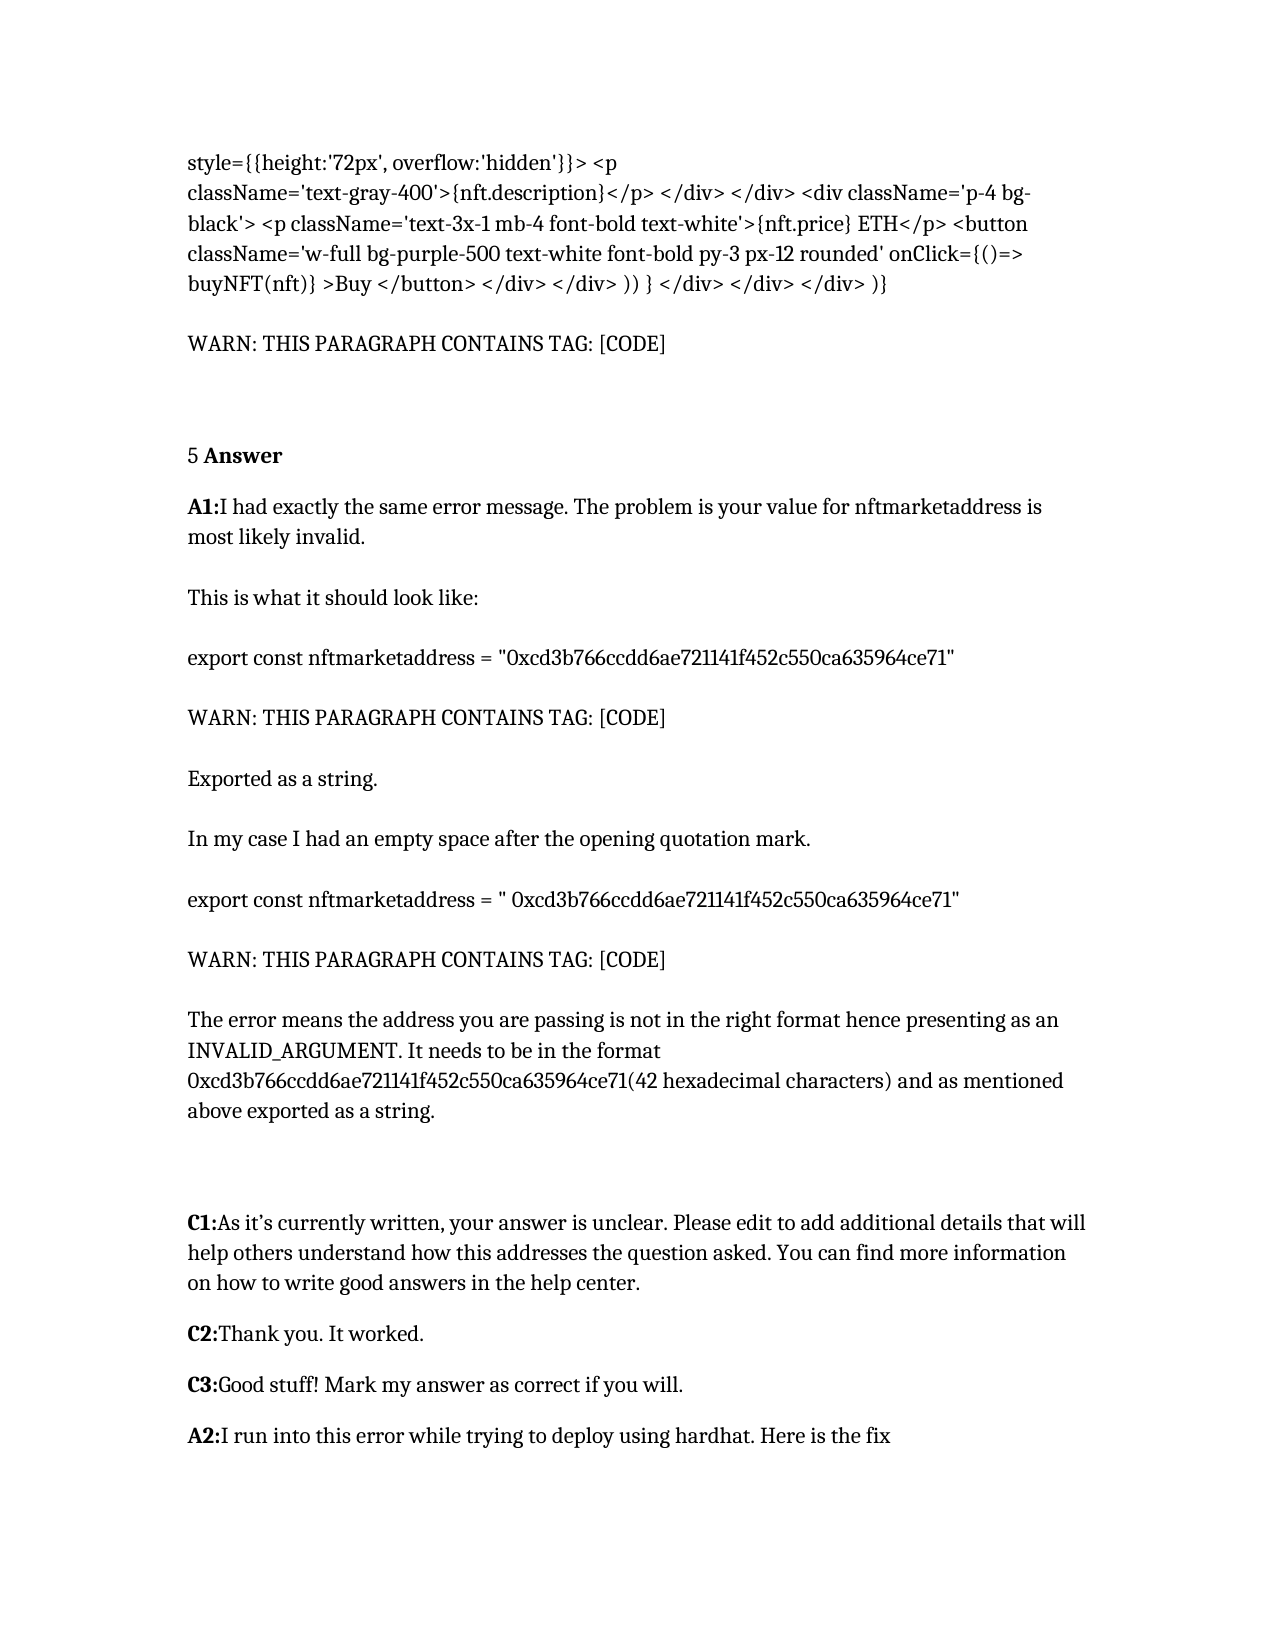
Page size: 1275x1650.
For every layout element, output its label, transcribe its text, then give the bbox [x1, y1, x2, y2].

text C1:As it’s currently written, your answer is unclear. Please edit to add additional details that will help others understand how this addresses the question asked. You can find more information on how to write good answers in the help center. [187, 1209, 1087, 1296]
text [187, 1423, 1087, 1479]
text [187, 150, 1087, 418]
text C2:Thank you. It worked. [187, 1321, 1087, 1347]
text 5 Answer [187, 443, 1087, 469]
text C3:Good stuff! Mark my answer as correct if you will. [187, 1372, 1087, 1398]
text A1:I had exactly the same error message. The problem is your value for nftmarketaddress is most likely invalid. This is what it should look like: export const nftmarketaddress = "0xcd3b766ccdd6ae721141f452c550ca635964ce71" WARN: THIS PARAGRAPH CONTAINS TAG: [CODE] Exported as a string. In my case I had an empty space after the opening quotation mark. export const nftmarketaddress = " 0xcd3b766ccdd6ae721141f452c550ca635964ce71" WARN: THIS PARAGRAPH CONTAINS TAG: [CODE] The error means the address you are passing is not in the right format hence presenting as an INVALID_ARGUMENT. It needs to be in the format 0xcd3b766ccdd6ae721141f452c550ca635964ce71(42 hexadecimal characters) and as mentioned above exported as a string. [187, 494, 1087, 1185]
